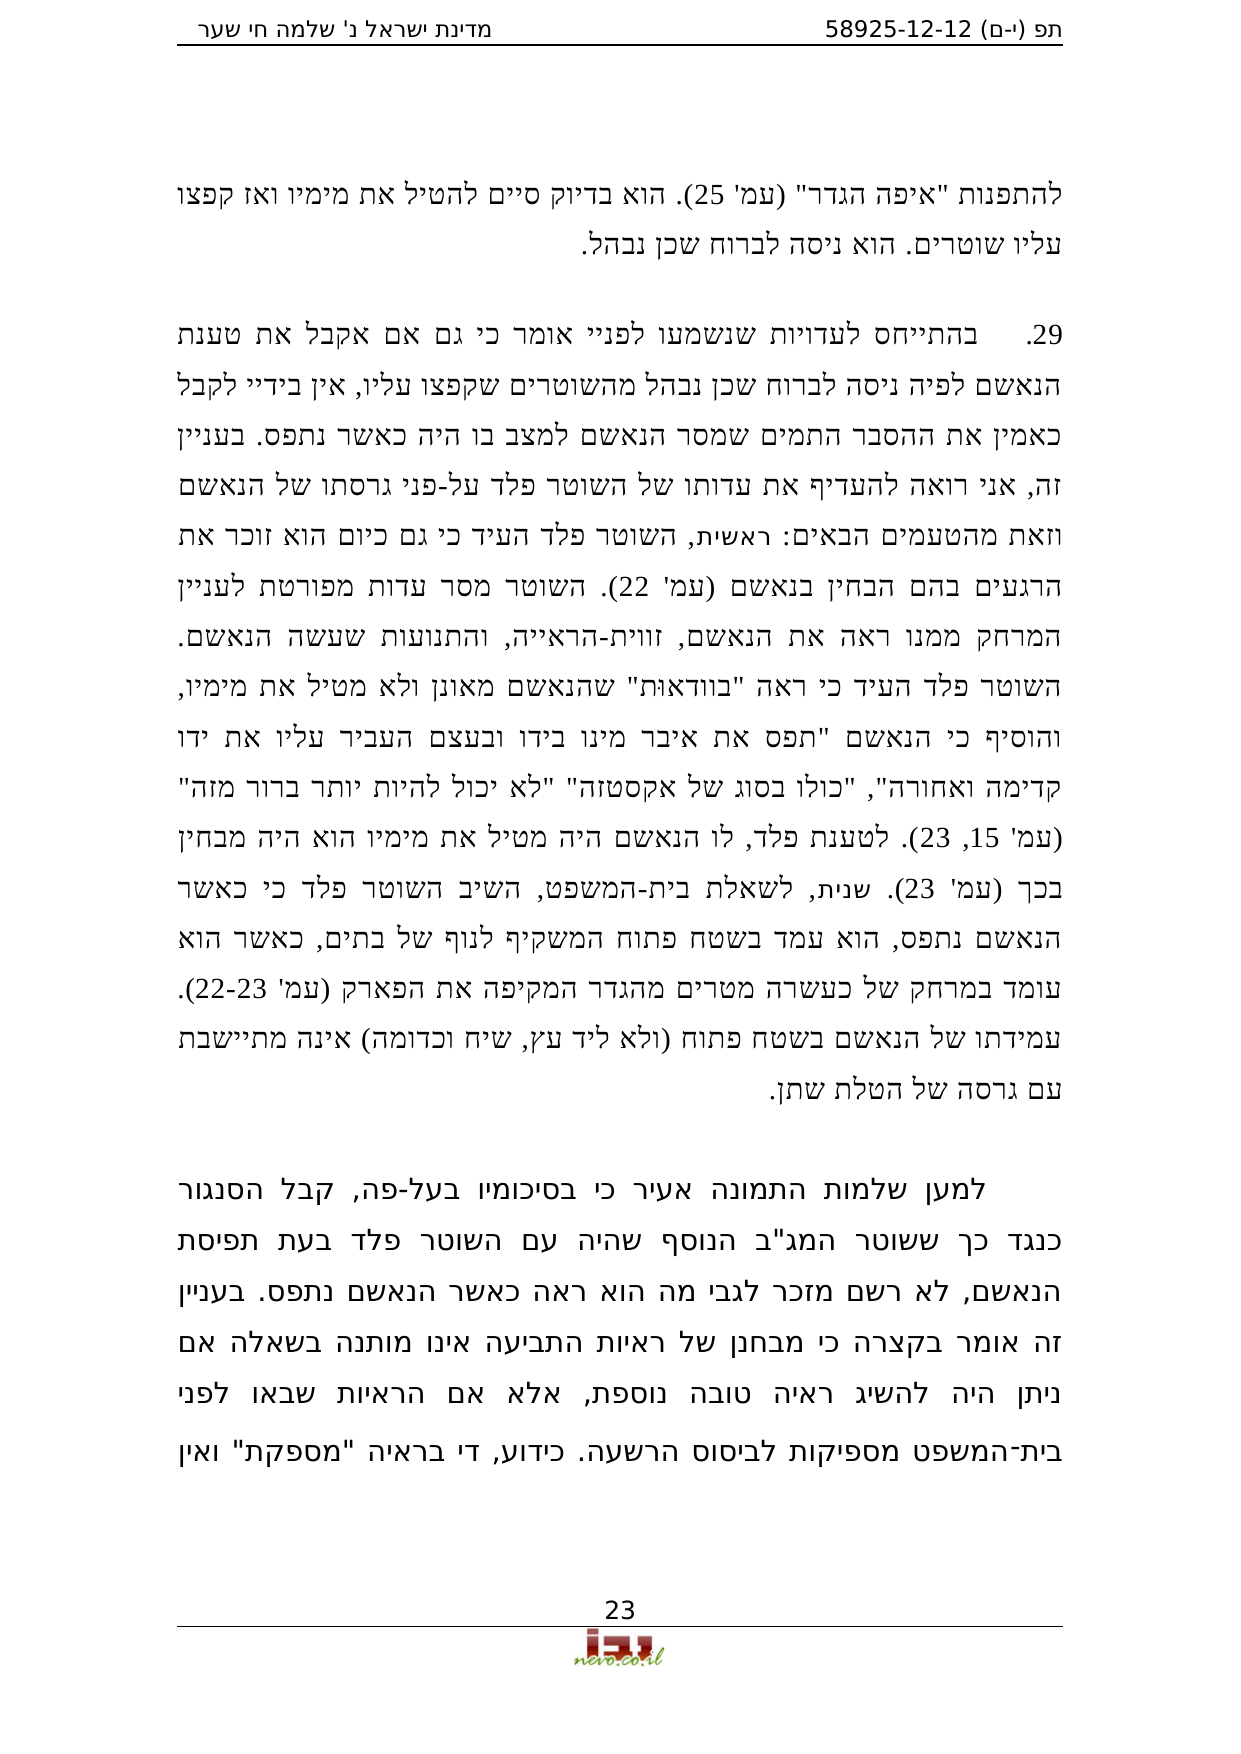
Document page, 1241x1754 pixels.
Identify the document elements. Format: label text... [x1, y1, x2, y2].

picture [574, 1628, 666, 1667]
text 29. בהתייחס לעדויות שנשמעו לפניי אומר כי גם אם אקבל את טענת הנאשם לפיה ניסה לברוח שכן נבהל מהשוטרים שקפצו עליו, אין בידיי לקבל כאמין את ההסבר התמים שמסר הנאשם למצב בו היה כאשר נתפס. בעניין זה, אני רואה להעדיף את עדותו של השוטר פלד על-פני גרסתו של הנאשם וזאת מהטעמים הבאים: ראשית, השוטר פלד העיד כי גם כיום הוא זוכר את הרגעים בהם הבחין בנאשם (עמ' 22). השוטר מסר עדות מפורטת לעניין המרחק ממנו ראה את הנאשם, זווית-הראייה, והתנועות שעשה הנאשם. השוטר פלד העיד כי ראה "בוודאוּת" שהנאשם מאונן ולא מטיל את מימיו, והוסיף כי הנאשם "תפס את איבר מינו בידו ובעצם העביר עליו את ידו קדימה ואחורה", "כולו בסוג של אקסטזה" "לא יכול להיות יותר ברור מזה" (עמ' 15, 23). לטענת פלד, לו הנאשם היה מטיל את מימיו הוא היה מבחין בכך (עמ' 23). שנית, לשאלת בית-המשפט, השיב השוטר פלד כי כאשר הנאשם נתפס, הוא עמד בשטח פתוח המשקיף לנוף של בתים, כאשר הוא עומד במרחק של כעשרה מטרים מהגדר המקיפה את הפארק (עמ' 22-23). עמידתו של הנאשם בשטח פתוח (ולא ליד עץ, שיח וכדומה) אינה מתיישבת עם גרסה של הטלת שתן. [177, 317, 1063, 1106]
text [177, 177, 1063, 261]
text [177, 1173, 1063, 1468]
